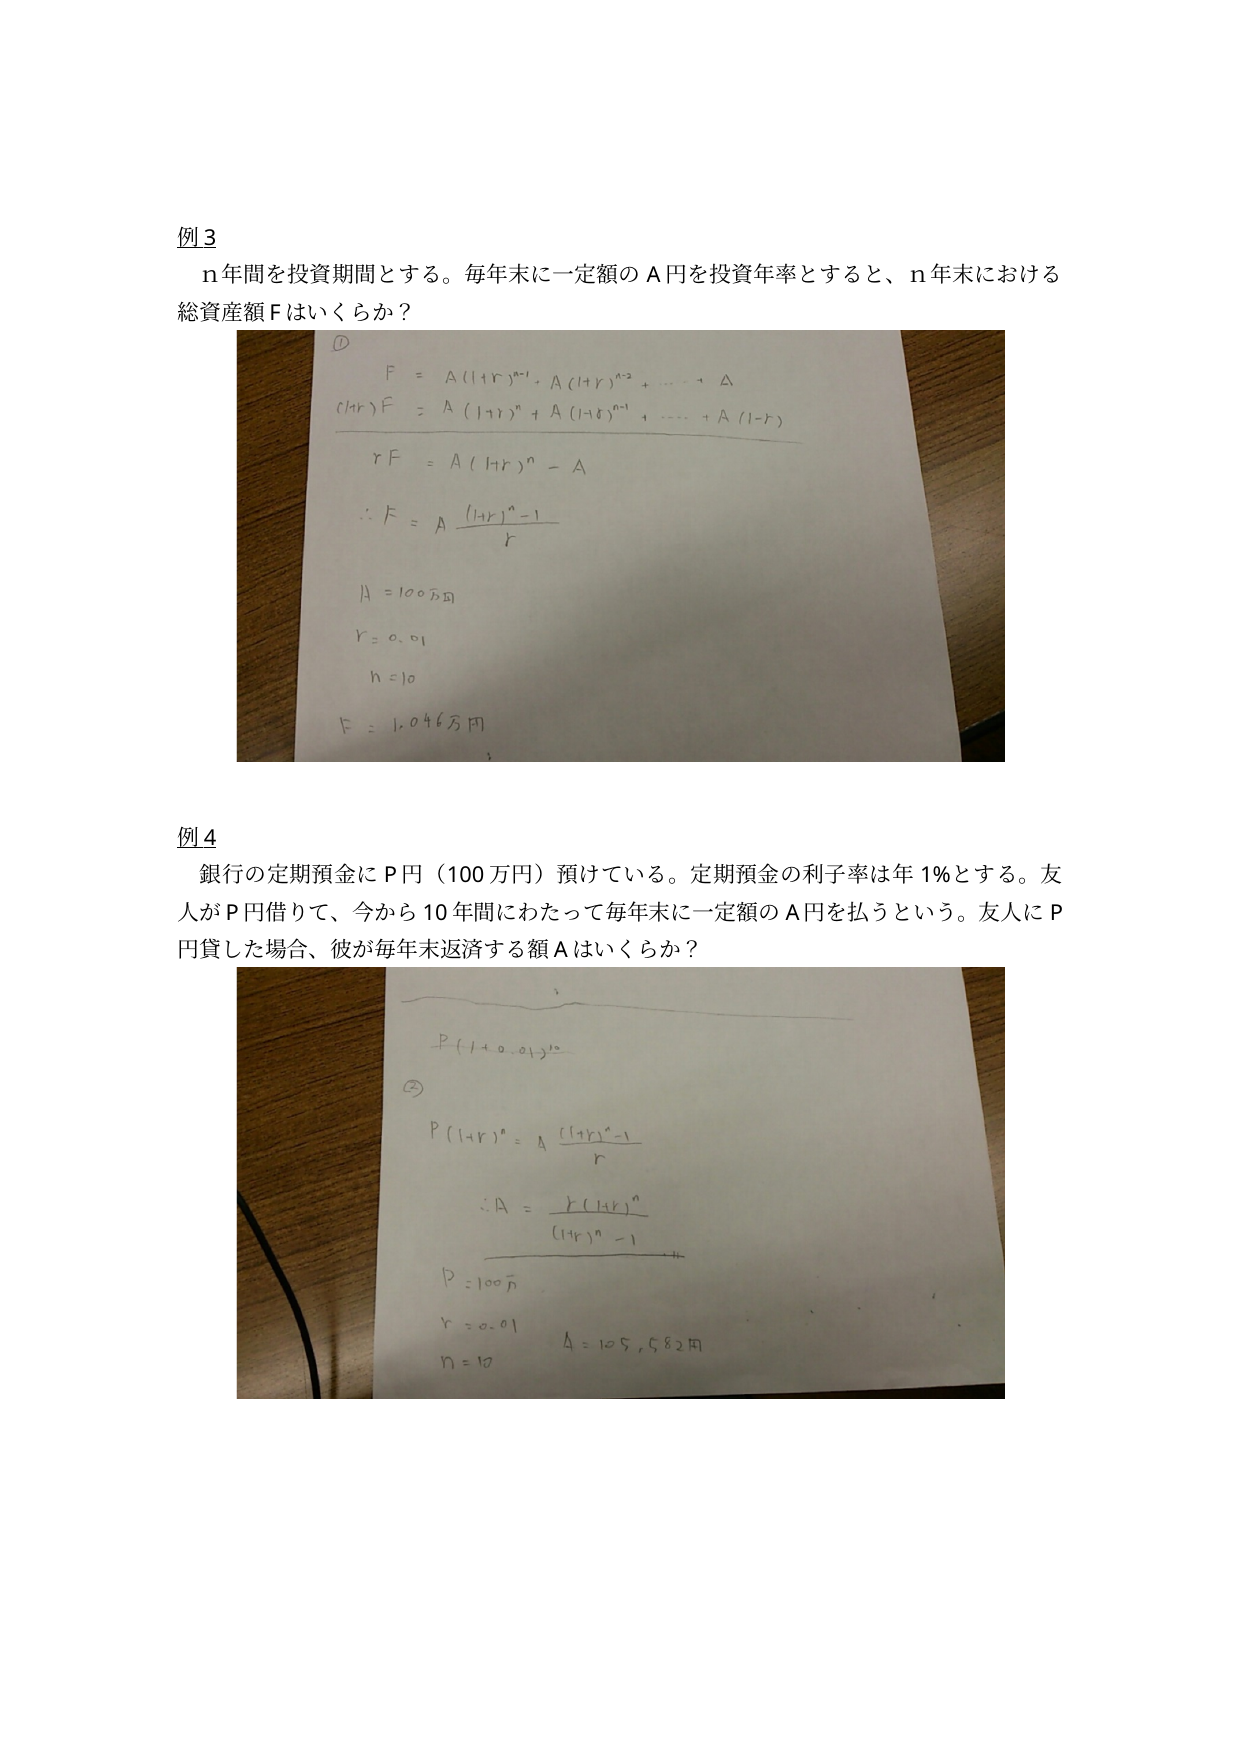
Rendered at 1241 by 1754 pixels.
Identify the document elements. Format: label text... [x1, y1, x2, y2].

text 銀行の定期預金にP円（100万円）預けている。定期預金の利子率は年1%とする。友人がP円借りて、今から10年間にわたって毎年末に一定額のA円を払うという。友人にP円貸した場合、彼が毎年末返済する額Aはいくらか？ [177, 854, 1063, 967]
text 例4 [177, 817, 1063, 854]
text ｎ年間を投資期間とする。毎年末に一定額のA円を投資年率とすると、ｎ年末における総資産額Fはいくらか？ [177, 254, 1063, 329]
text 例3 [177, 217, 1063, 254]
picture [238, 330, 1005, 762]
picture [238, 967, 1005, 1399]
